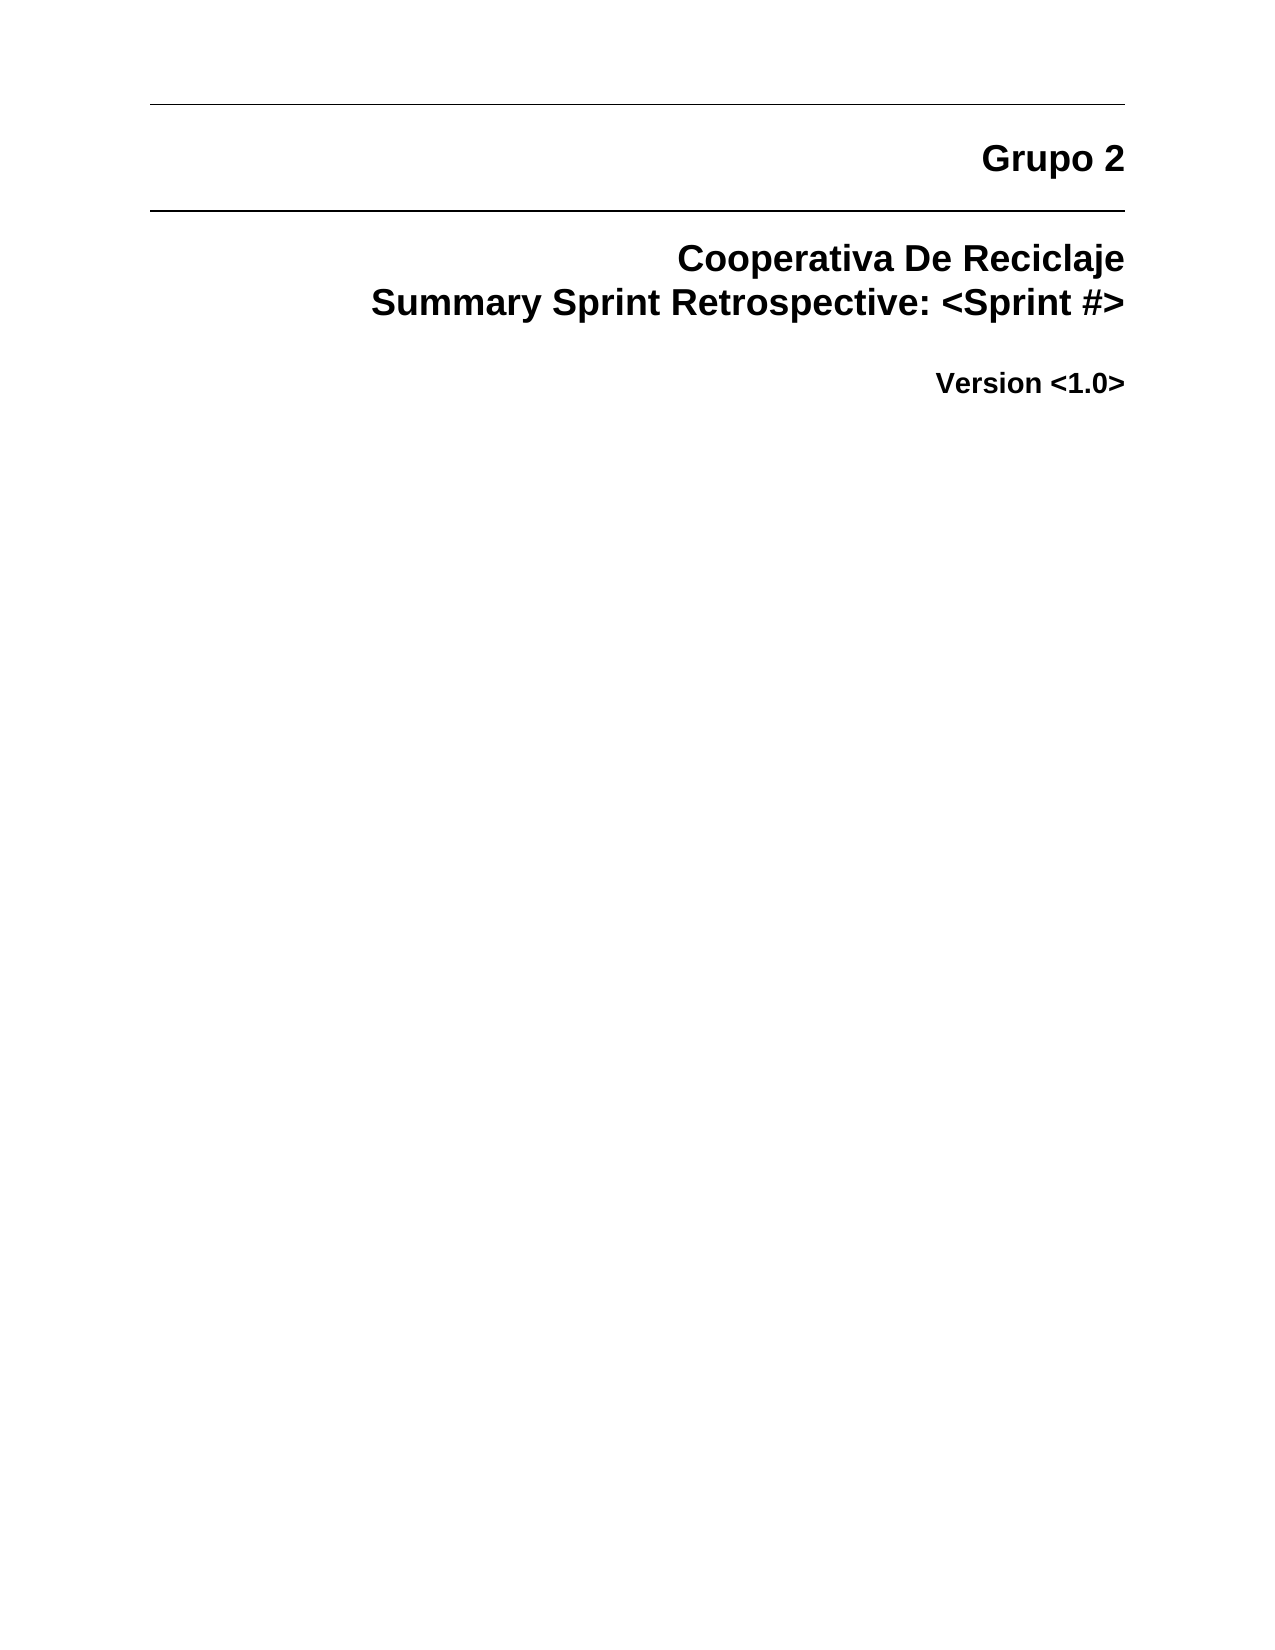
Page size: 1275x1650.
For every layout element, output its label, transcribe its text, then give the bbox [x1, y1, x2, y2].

title Cooperativa De Reciclaje [150, 237, 1125, 280]
title Version <1.0> [150, 366, 1125, 399]
title Summary Sprint Retrospective: Warm-up [150, 280, 1125, 323]
